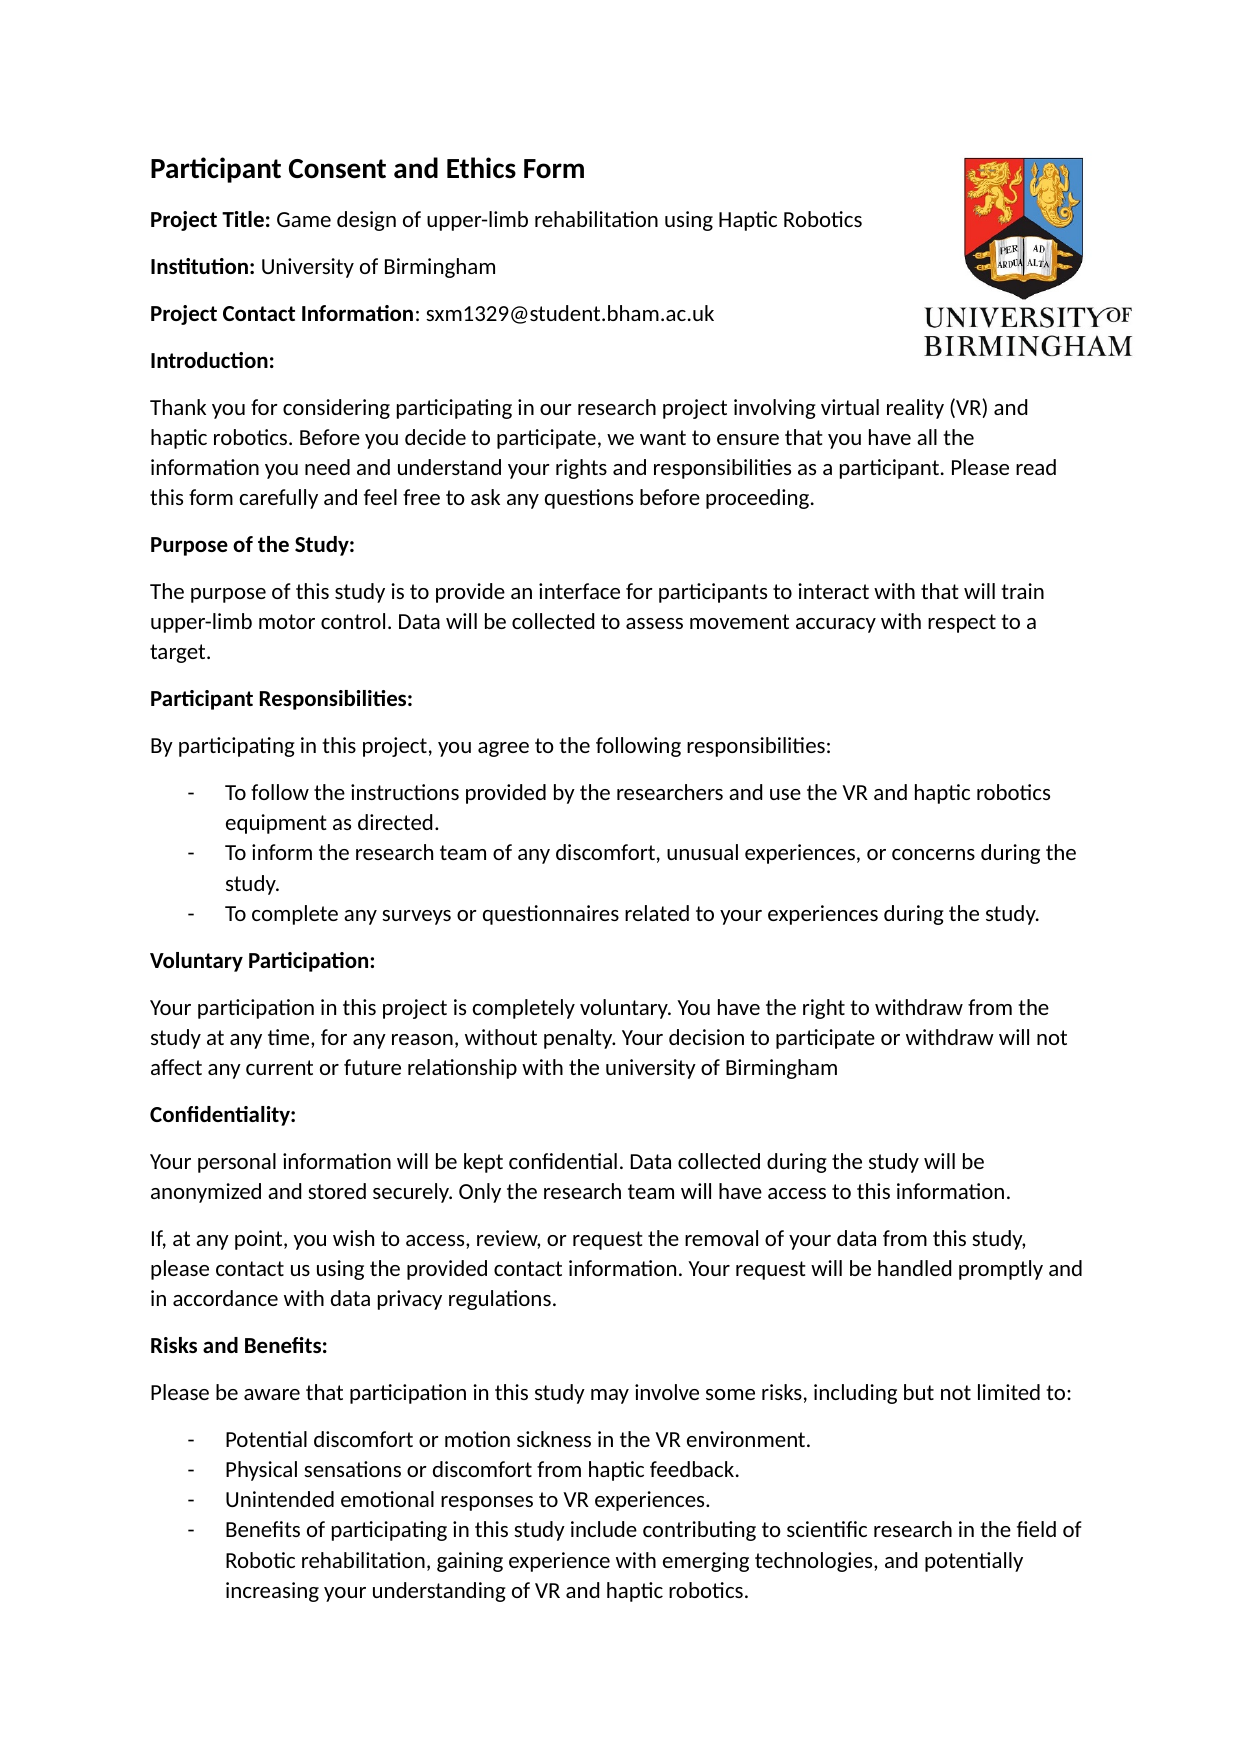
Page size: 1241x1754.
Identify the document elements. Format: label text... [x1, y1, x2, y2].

text By participating in this project, you agree to the following responsibilities: [150, 731, 1090, 759]
text Voluntary Participation: [150, 946, 1090, 974]
text Thank you for considering participating in our research project involving virtual reality (VR) and haptic robotics. Before you decide to participate, we want to ensure that you have all the information you need and understand your rights and responsibilities as a participant. Please read this form carefully and feel free to ask any questions before proceeding. [150, 393, 1090, 511]
text Project Contact Information: sxm1329@student.bham.ac.uk [150, 299, 894, 327]
text Institution: University of Birmingham [150, 252, 894, 280]
text Your personal information will be kept confidential. Data collected during the study will be anonymized and stored securely. Only the research team will have access to this information. [150, 1147, 1090, 1205]
list To complete any surveys or questionnaires related to your experiences during the study. [187, 899, 1090, 927]
list Physical sensations or discomfort from haptic feedback. [187, 1455, 1090, 1483]
list To inform the research team of any discomfort, unusual experiences, or concerns during the study. [187, 838, 1090, 897]
list Unintended emotional responses to VR experiences. [187, 1485, 1090, 1513]
picture [894, 150, 1158, 384]
text Please be aware that participation in this study may involve some risks, including but not limited to: [150, 1378, 1090, 1406]
text Participant Consent and Ethics Form [150, 150, 894, 186]
text The purpose of this study is to provide an interface for participants to interact with that will train upper-limb motor control. Data will be collected to assess movement accuracy with respect to a target. [150, 577, 1090, 665]
list Potential discomfort or motion sickness in the VR environment. [187, 1425, 1090, 1453]
list To follow the instructions provided by the researchers and use the VR and haptic robotics equipment as directed. [187, 778, 1090, 836]
text Purpose of the Study: [150, 530, 1090, 558]
text Confidentiality: [150, 1100, 1090, 1128]
list Benefits of participating in this study include contributing to scientific research in the field of Robotic rehabilitation, gaining experience with emerging technologies, and potentially increasing your understanding of VR and haptic robotics. [187, 1516, 1090, 1604]
text Project Title: Game design of upper-limb rehabilitation using Haptic Robotics [150, 205, 894, 233]
text Your participation in this project is completely voluntary. You have the right to withdraw from the study at any time, for any reason, without penalty. Your decision to participate or withdraw will not affect any current or future relationship with the university of Birmingham [150, 993, 1090, 1081]
text Introduction: [150, 346, 894, 374]
text Risks and Benefits: [150, 1331, 1090, 1359]
text Participant Responsibilities: [150, 684, 1090, 712]
text If, at any point, you wish to access, review, or request the removal of your data from this study, please contact us using the provided contact information. Your request will be handled promptly and in accordance with data privacy regulations. [150, 1224, 1090, 1312]
